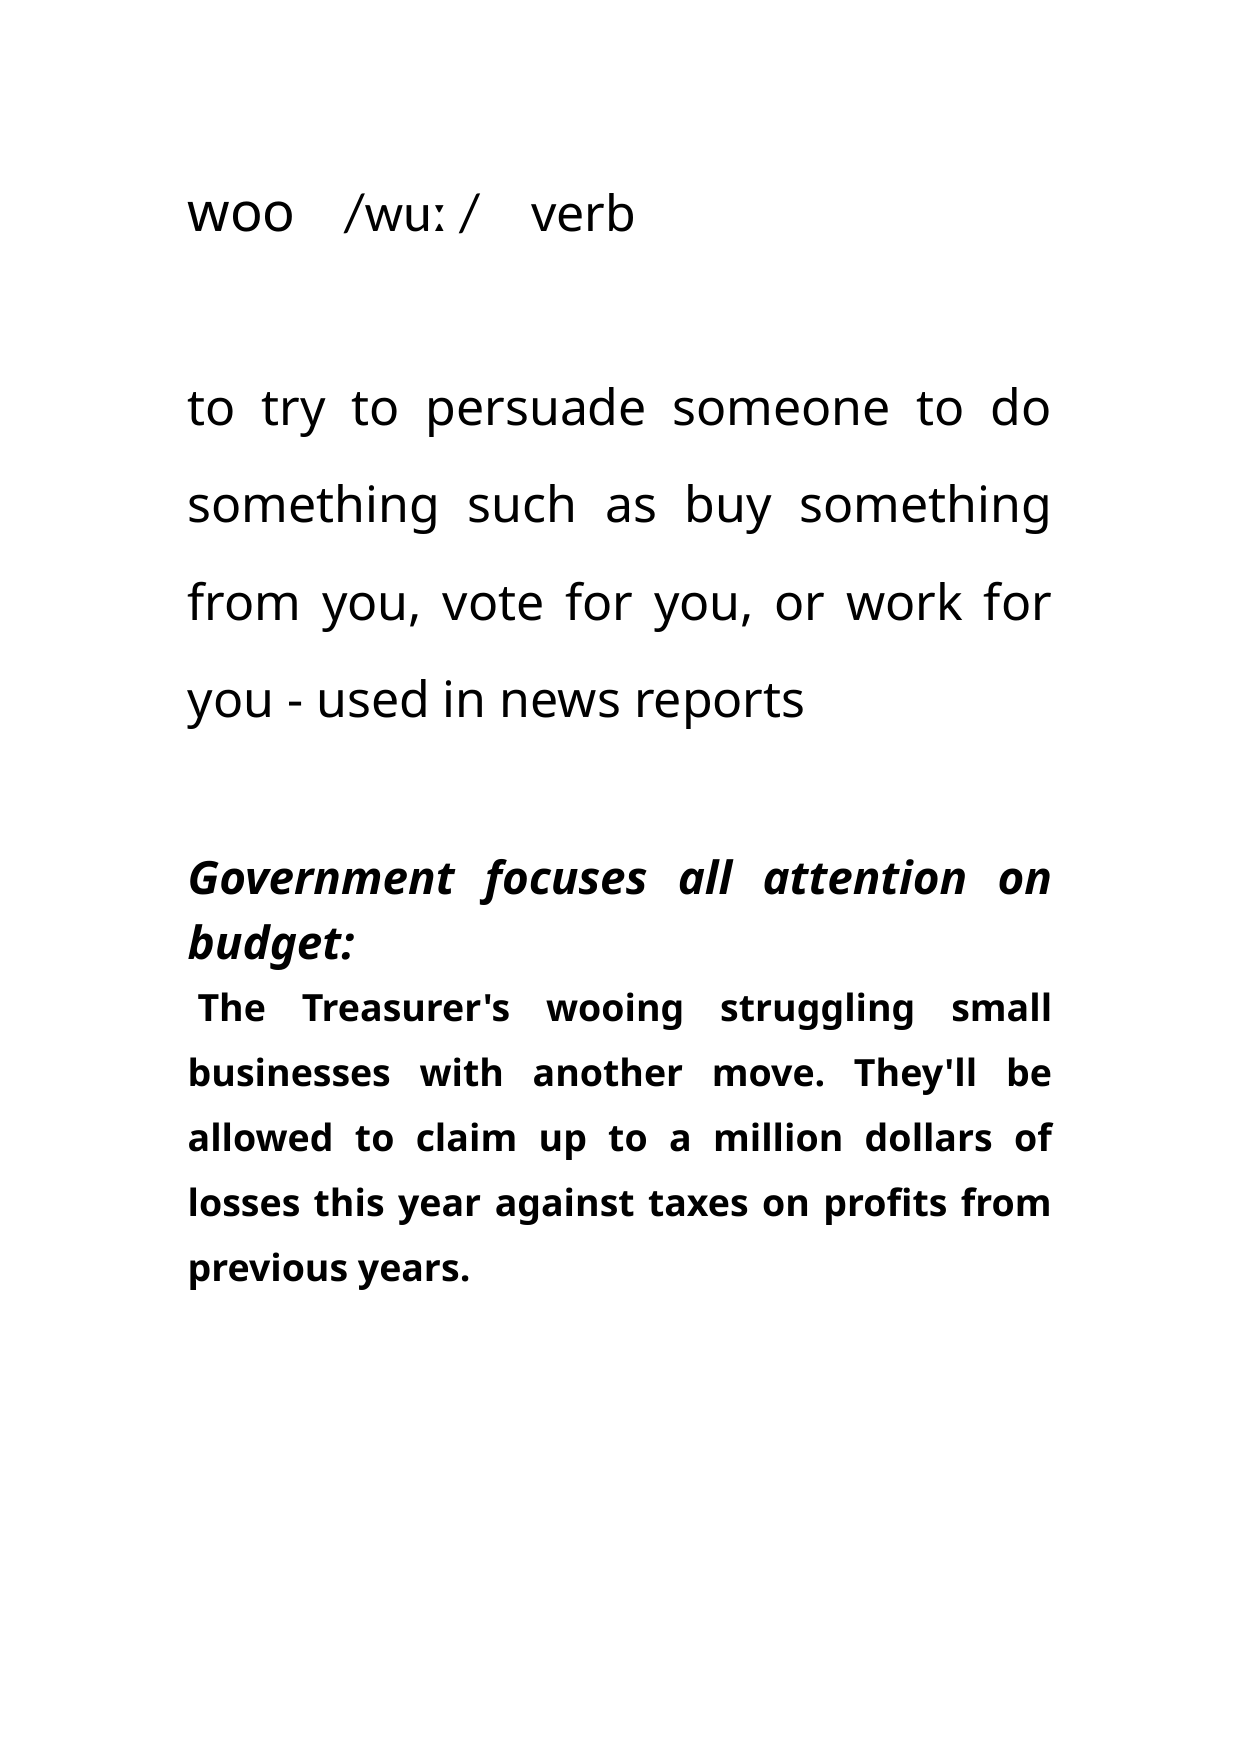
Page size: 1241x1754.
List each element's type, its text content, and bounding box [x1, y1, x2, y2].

text woo /wuː / verb [187, 162, 1053, 259]
text to try to persuade someone to do something such as buy something from you, vote for you, or work for you - used in news reports [187, 357, 1053, 747]
text The Treasurer's wooing struggling small businesses with another move. They'll be allowed to claim up to a million dollars of losses this year against taxes on profits from previous years. [187, 974, 1053, 1299]
text Government focuses all attention on budget: [187, 844, 1053, 974]
